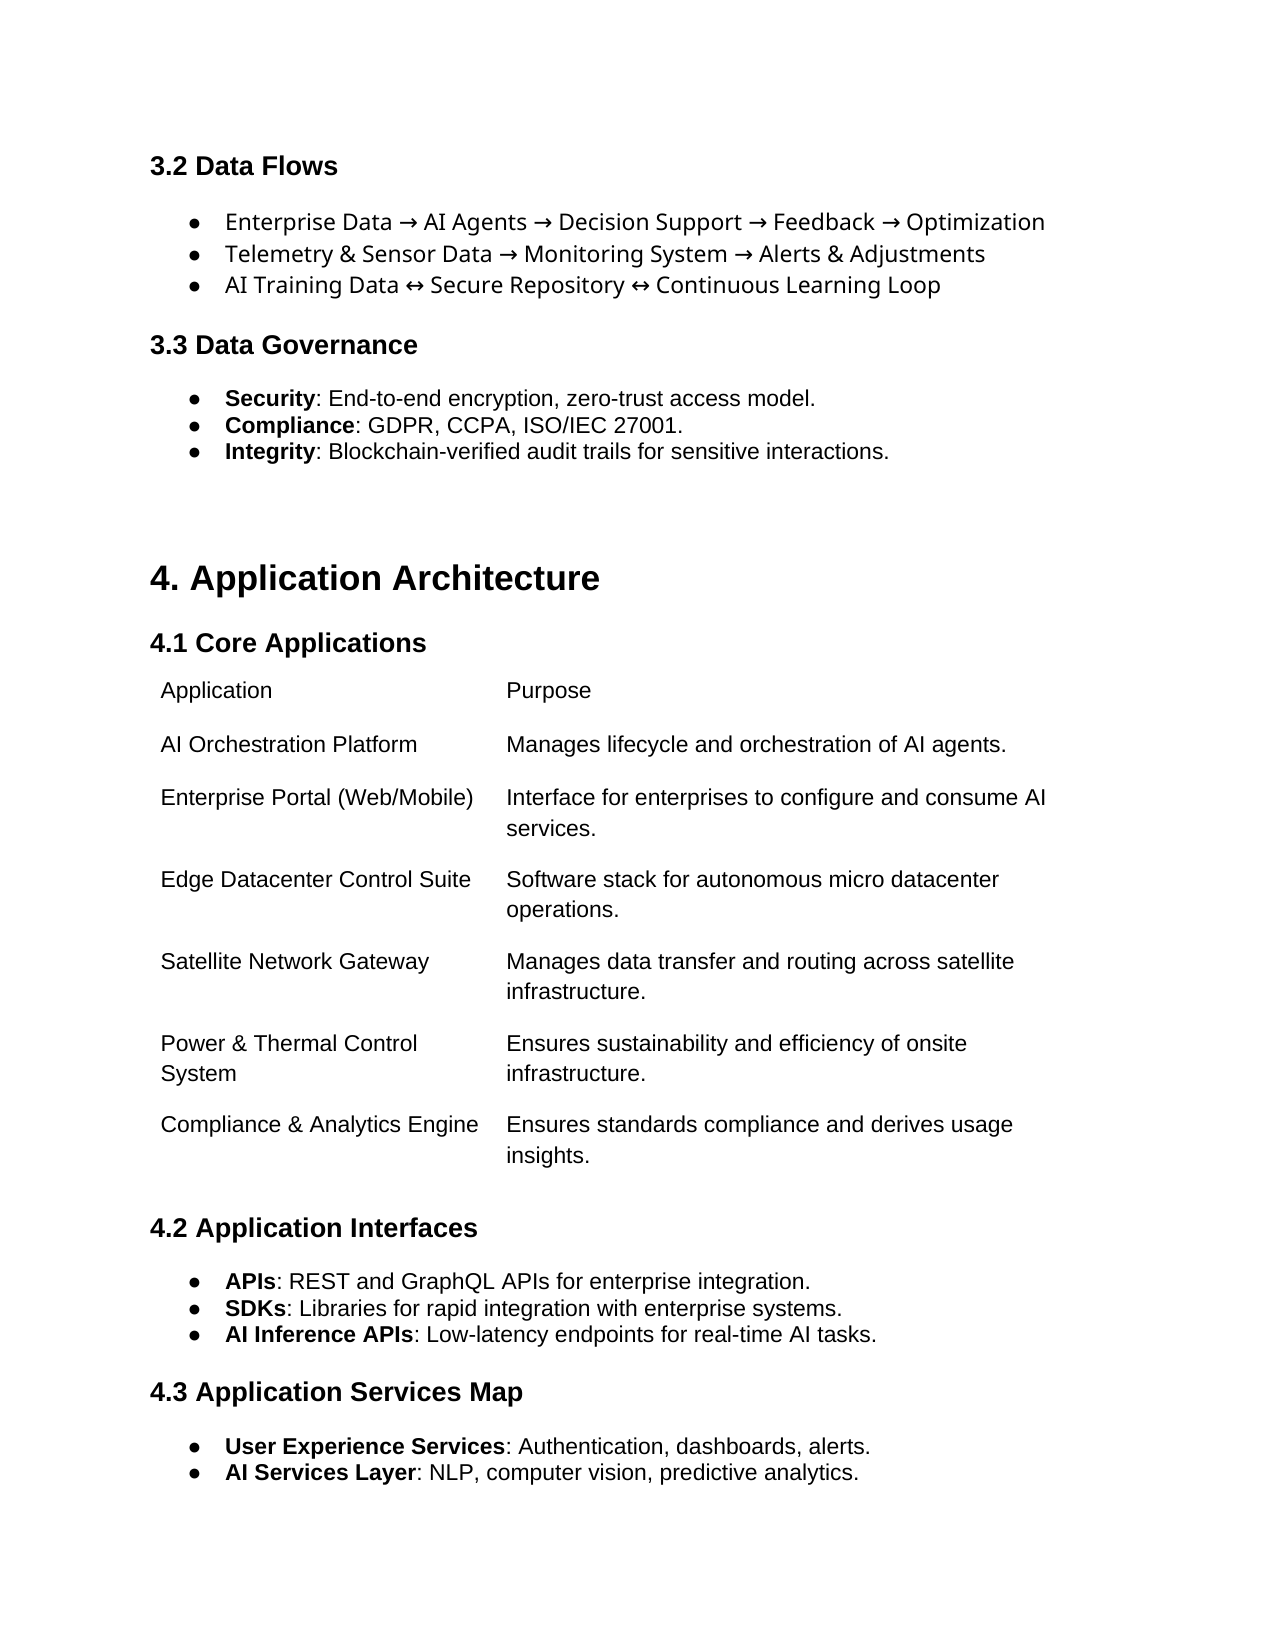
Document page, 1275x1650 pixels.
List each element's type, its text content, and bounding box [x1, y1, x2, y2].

list Integrity: Blockchain-verified audit trails for sensitive interactions. [187, 438, 1125, 464]
subtitle 4.1 Core Applications [150, 627, 1125, 658]
table_cell Power & Thermal Control System [150, 1019, 496, 1101]
list Security: End-to-end encryption, zero-trust access model. [187, 385, 1125, 412]
list Enterprise Data → AI Agents → Decision Support → Feedback → Optimization [187, 206, 1125, 237]
list Compliance: GDPR, CCPA, ISO/IEC 27001. [187, 412, 1125, 438]
list Telemetry & Sensor Data → Monitoring System → Alerts & Adjustments [187, 237, 1125, 269]
list AI Services Layer: NLP, computer vision, predictive analytics. [187, 1459, 1125, 1485]
list User Experience Services: Authentication, dashboards, alerts. [187, 1433, 1125, 1459]
table_cell Edge Datacenter Control Suite [150, 856, 496, 937]
list APIs: REST and GraphQL APIs for enterprise integration. [187, 1268, 1125, 1294]
subtitle 3.3 Data Governance [150, 329, 1125, 360]
subtitle 4. Application Architecture [150, 557, 1125, 598]
table_cell Interface for enterprises to configure and consume AI services. [496, 774, 1110, 856]
subtitle 4.2 Application Interfaces [150, 1212, 1125, 1243]
table_header Application [150, 667, 496, 720]
table_cell Ensures sustainability and efficiency of onsite infrastructure. [496, 1019, 1110, 1101]
table_cell AI Orchestration Platform [150, 720, 496, 774]
subtitle 3.2 Data Flows [150, 150, 1125, 181]
list AI Inference APIs: Low-latency endpoints for real-time AI tasks. [187, 1321, 1125, 1347]
table_cell Manages data transfer and routing across satellite infrastructure. [496, 938, 1110, 1019]
subtitle 4.3 Application Services Map [150, 1376, 1125, 1408]
table_cell Manages lifecycle and orchestration of AI agents. [496, 720, 1110, 774]
table_cell Ensures standards compliance and derives usage insights. [496, 1101, 1110, 1183]
table_cell Software stack for autonomous micro datacenter operations. [496, 856, 1110, 937]
table_cell Satellite Network Gateway [150, 938, 496, 1019]
list SDKs: Libraries for rapid integration with enterprise systems. [187, 1294, 1125, 1321]
table_cell Enterprise Portal (Web/Mobile) [150, 774, 496, 856]
list AI Training Data ↔ Secure Repository ↔ Continuous Learning Loop [187, 269, 1125, 300]
table_cell Compliance & Analytics Engine [150, 1101, 496, 1183]
table_header Purpose [496, 667, 1110, 720]
